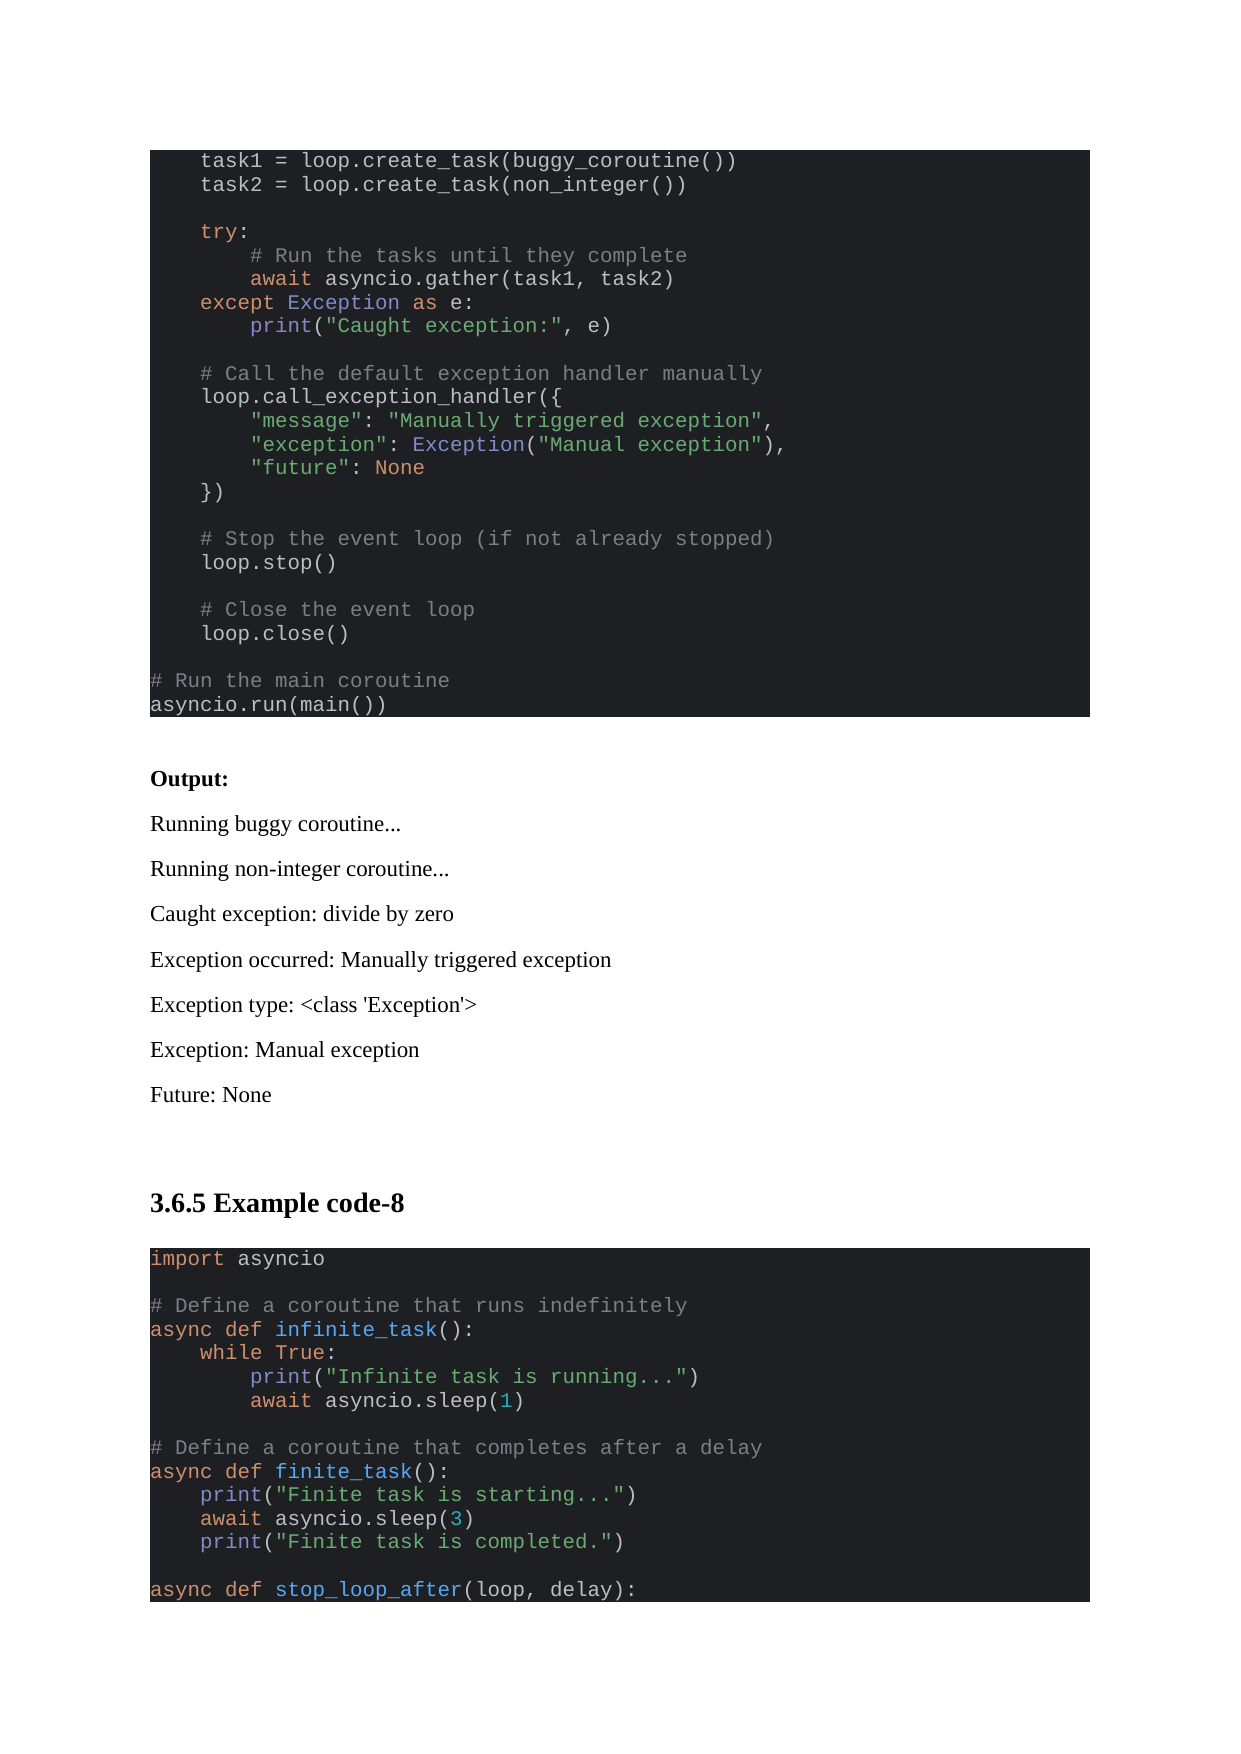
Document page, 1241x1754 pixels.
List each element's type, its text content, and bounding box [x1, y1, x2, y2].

text Running non-integer coroutine... [150, 855, 1090, 882]
text Future: None [150, 1081, 1090, 1107]
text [150, 150, 1090, 717]
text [150, 1248, 1090, 1602]
text Output: [150, 765, 1090, 792]
text Running buggy coroutine... [150, 810, 1090, 837]
text Exception: Manual exception [150, 1036, 1090, 1062]
subtitle 3.6.5 Example code-8 [150, 1186, 1090, 1219]
text Caught exception: divide by zero [150, 901, 1090, 927]
text Exception type: <class 'Exception'> [150, 991, 1090, 1017]
text Exception occurred: Manually triggered exception [150, 946, 1090, 972]
